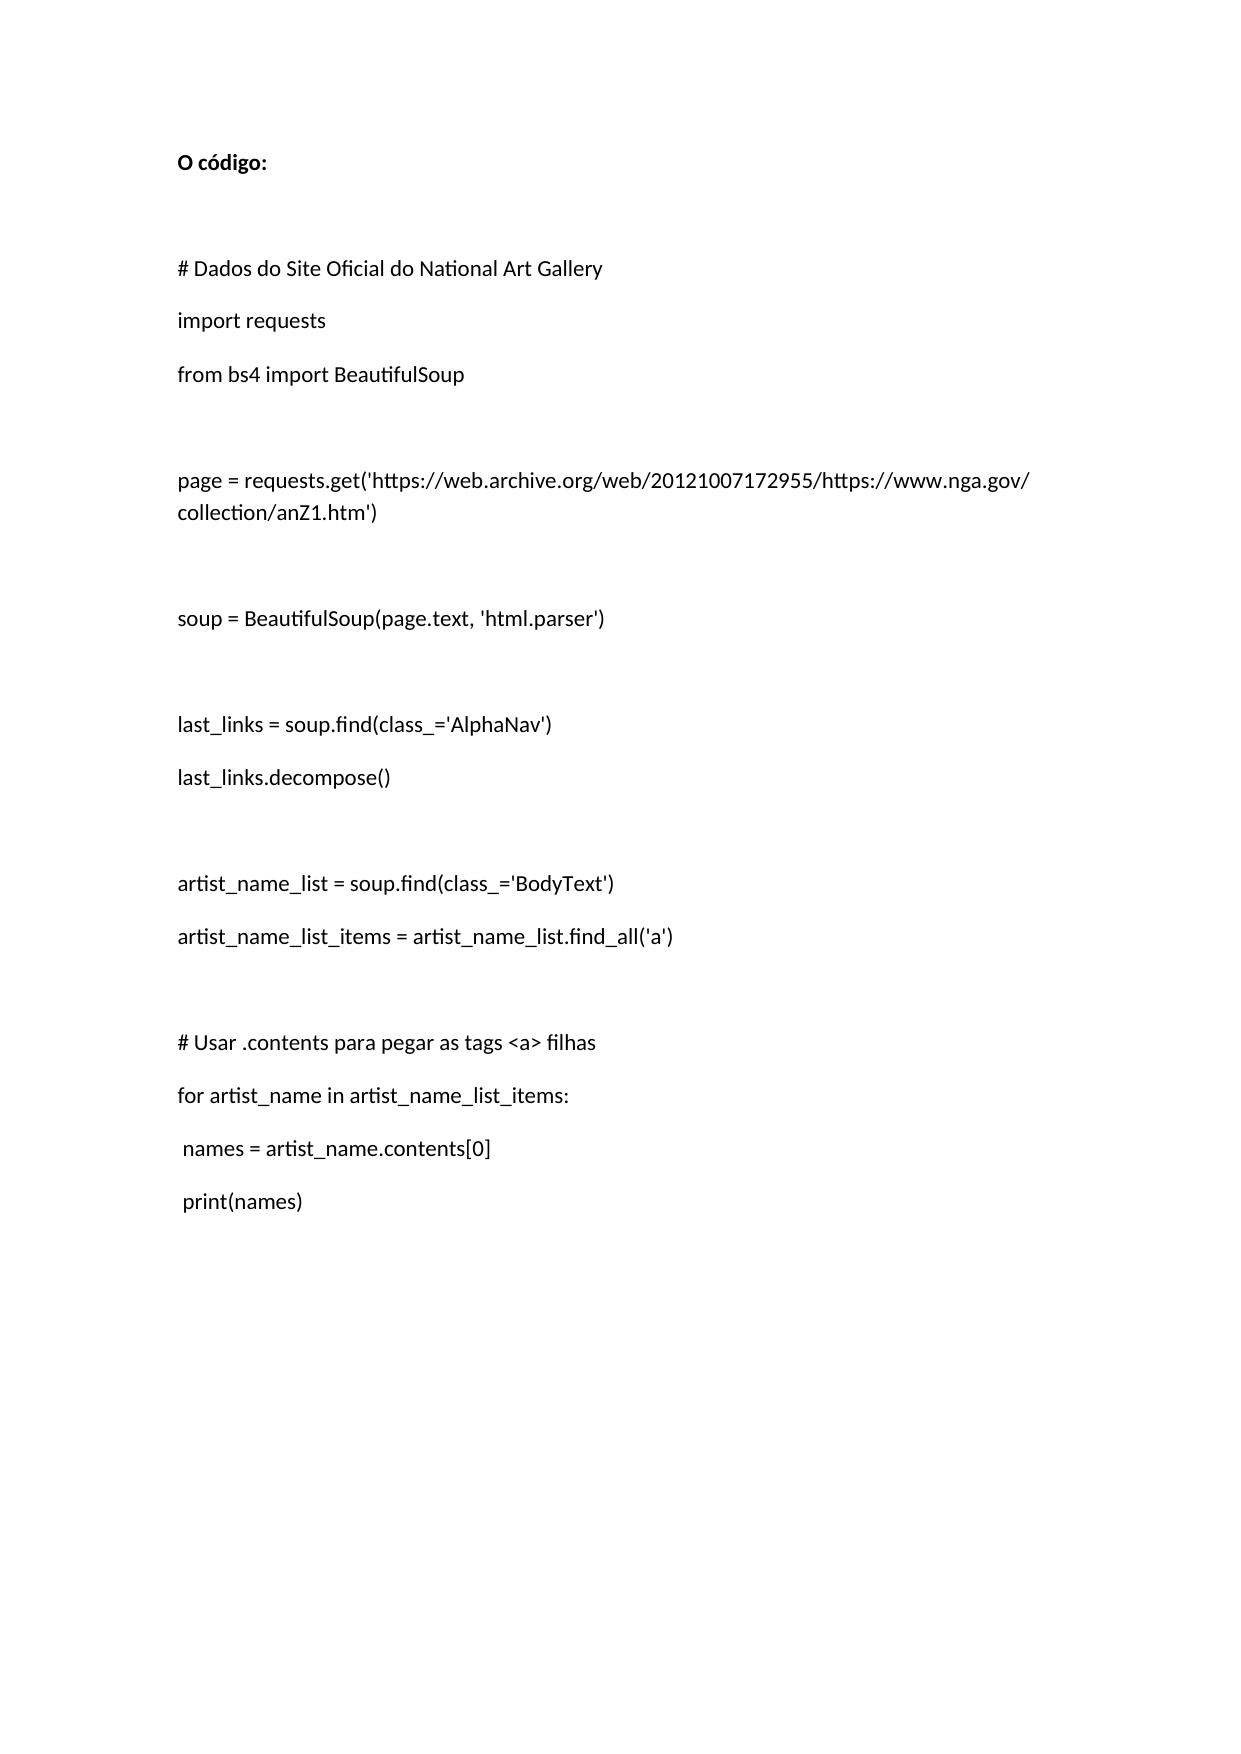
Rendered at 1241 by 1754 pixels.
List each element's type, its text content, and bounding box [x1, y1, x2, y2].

text artist_name_list_items = artist_name_list.find_all('a') [177, 922, 1063, 950]
text O código: [177, 148, 1063, 176]
text # Usar .contents para pegar as tags <a> filhas [177, 1028, 1063, 1056]
text last_links = soup.find(class_='AlphaNav') [177, 710, 1063, 738]
text soup = BeautifulSoup(page.text, 'html.parser') [177, 604, 1063, 632]
text for artist_name in artist_name_list_items: [177, 1081, 1063, 1109]
text # Dados do Site Oficial do National Art Gallery [177, 254, 1063, 282]
text artist_name_list = soup.find(class_='BodyText') [177, 869, 1063, 897]
text from bs4 import BeautifulSoup [177, 360, 1063, 388]
text import requests [177, 307, 1063, 335]
text names = artist_name.contents[0] [177, 1134, 1063, 1162]
text print(names) [177, 1187, 1063, 1215]
text page = requests.get('https://web.archive.org/web/20121007172955/https://www.nga.gov/collection/anZ1.htm') [177, 466, 1063, 526]
text last_links.decompose() [177, 763, 1063, 791]
